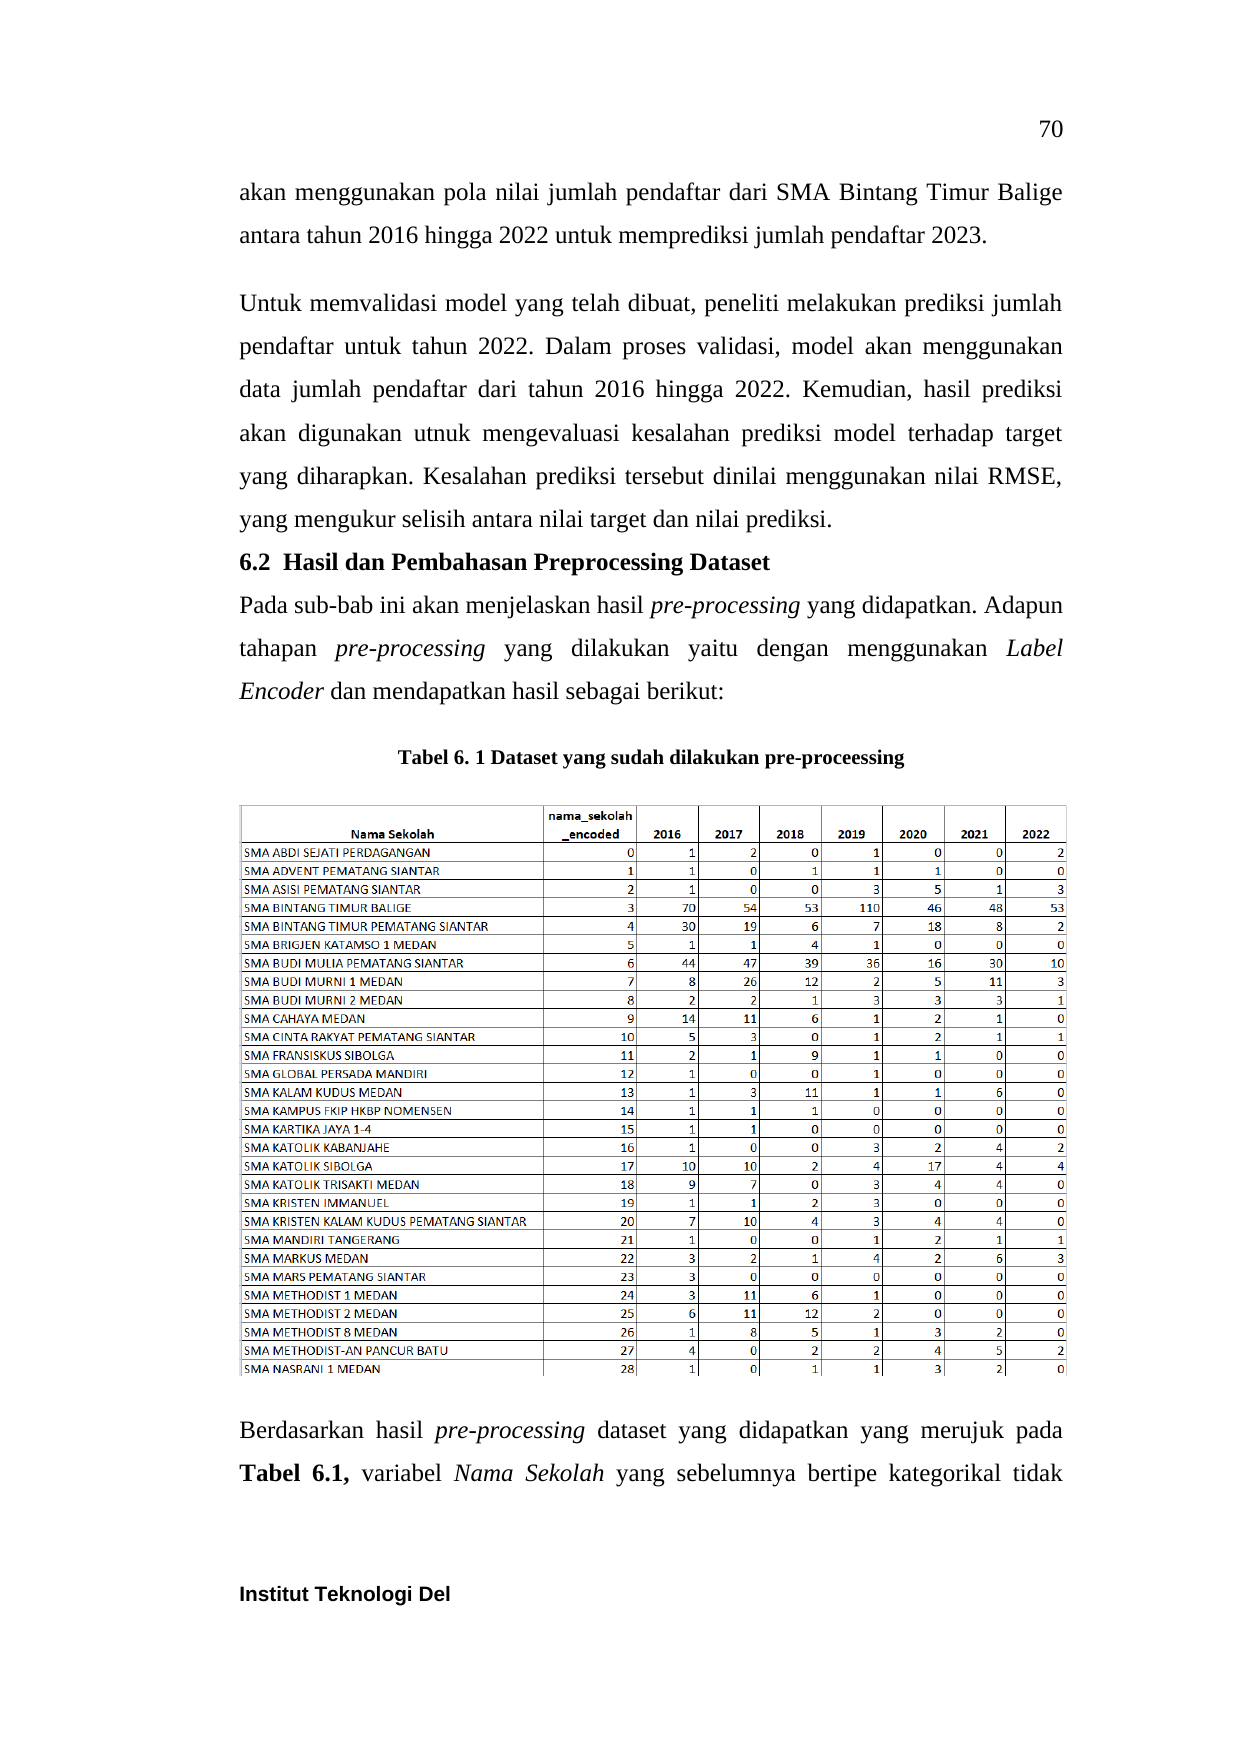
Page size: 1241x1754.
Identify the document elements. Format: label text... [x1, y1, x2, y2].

text Untuk memvalidasi model yang telah dibuat, peneliti melakukan prediksi jumlah pendaftar untuk tahun 2022. Dalam proses validasi, model akan menggunakan data jumlah pendaftar dari tahun 2016 hingga 2022. Kemudian, hasil prediksi akan digunakan utnuk mengevaluasi kesalahan prediksi model terhadap target yang diharapkan. Kesalahan prediksi tersebut dinilai menggunakan nilai RMSE, yang mengukur selisih antara nilai target dan nilai prediksi. [239, 288, 1063, 533]
text Pada sub-bab ini akan menjelaskan hasil pre-processing yang didapatkan. Adapun tahapan pre-processing yang dilakukan yaitu dengan menggunakan Label Encoder dan mendapatkan hasil sebagai berikut: [239, 590, 1063, 705]
text Tabel 6. 1 Dataset yang sudah dilakukan pre-proceessing [239, 744, 1063, 769]
picture [239, 805, 1067, 1376]
subtitle 6.2 Hasil dan Pembahasan Preprocessing Dataset [239, 547, 1063, 576]
